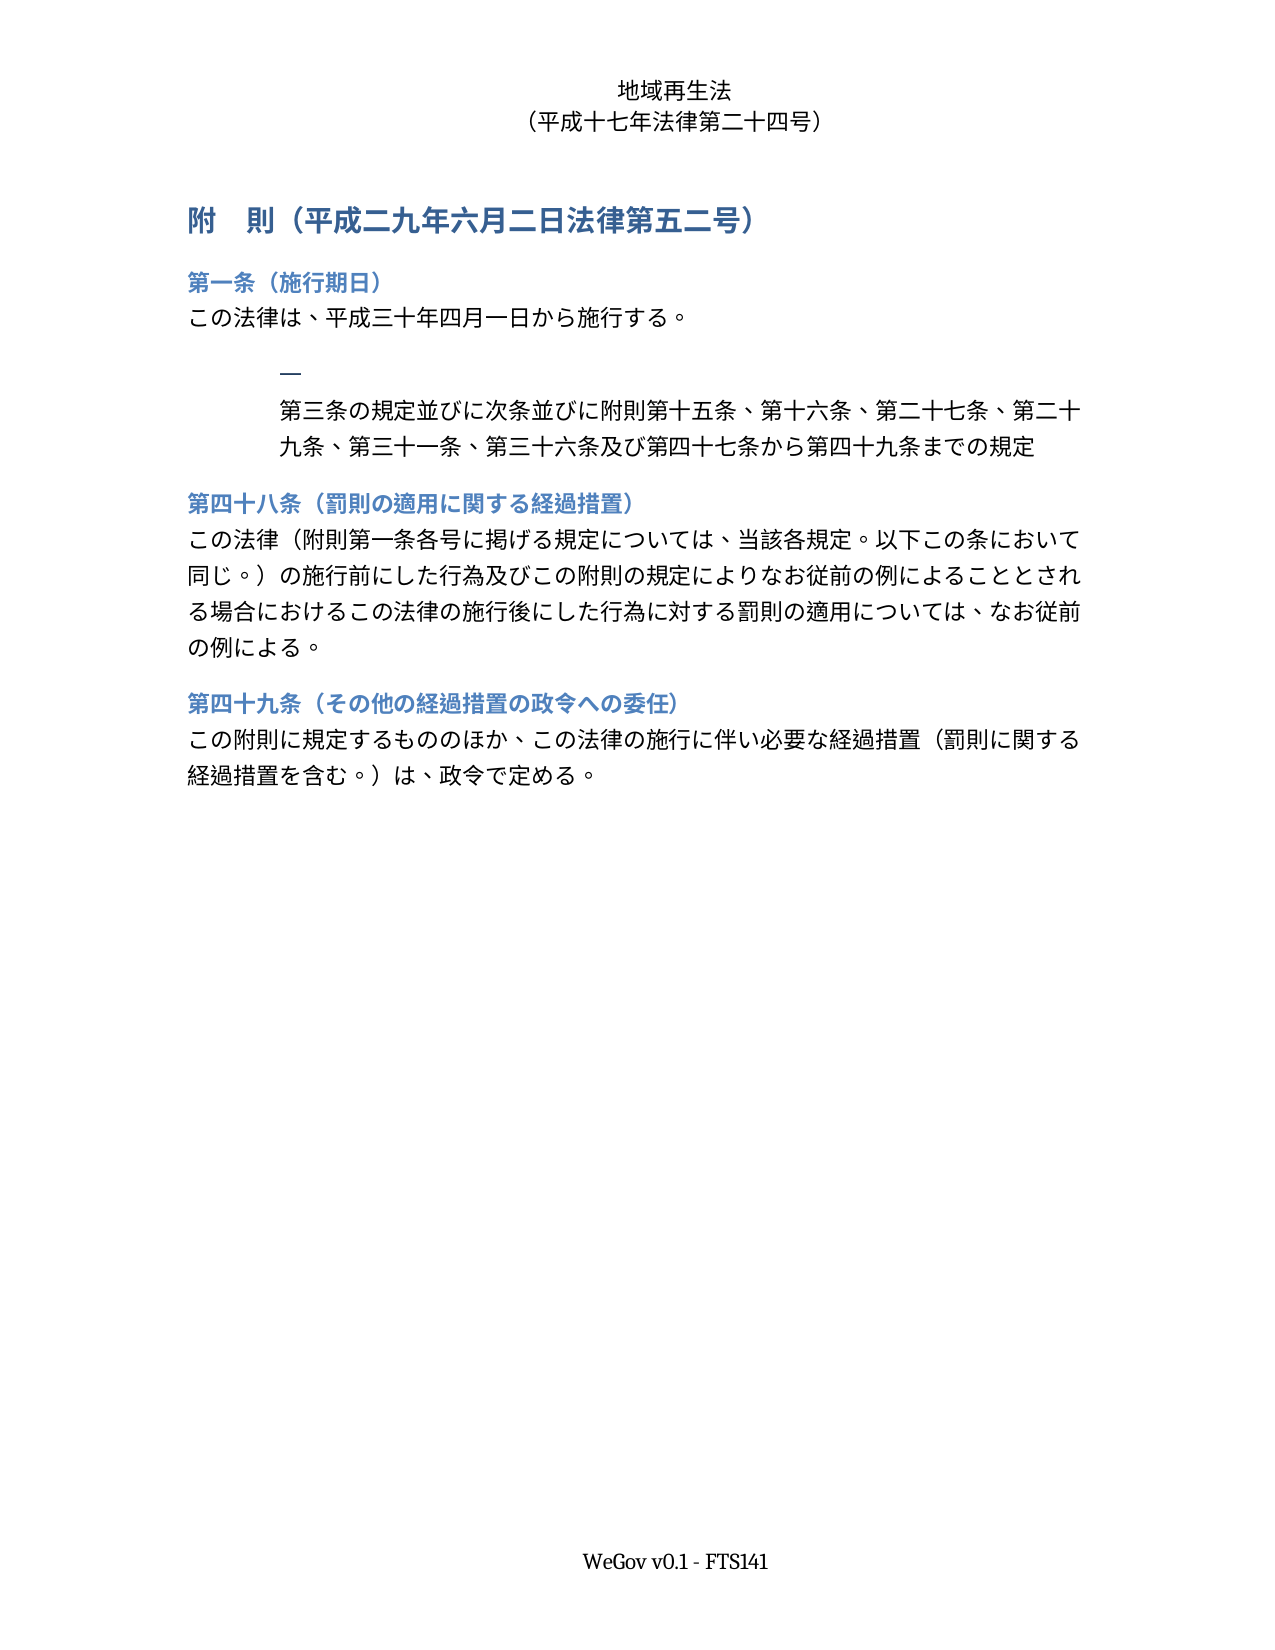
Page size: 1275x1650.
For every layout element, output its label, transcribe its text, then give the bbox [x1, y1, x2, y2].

text この附則に規定するもののほか、この法律の施行に伴い必要な経過措置（罰則に関する経過措置を含む。）は、政令で定める。 [187, 724, 1087, 791]
text この法律は、平成三十年四月一日から施行する。 [187, 302, 1087, 334]
text 第三条の規定並びに次条並びに附則第十五条、第十六条、第二十七条、第二十九条、第三十一条、第三十六条及び第四十七条から第四十九条までの規定 [279, 395, 1087, 462]
subtitle 第一条（施行期日） [187, 266, 1087, 298]
subtitle 第四十八条（罰則の適用に関する経過措置） [187, 488, 1087, 519]
subtitle 第四十九条（その他の経過措置の政令への委任） [187, 688, 1087, 719]
text この法律（附則第一条各号に掲げる規定については、当該各規定。以下この条において同じ。）の施行前にした行為及びこの附則の規定によりなお従前の例によることとされる場合におけるこの法律の施行後にした行為に対する罰則の適用については、なお従前の例による。 [187, 524, 1087, 663]
subtitle 一 [279, 359, 1087, 390]
subtitle 附 則（平成二九年六月二日法律第五二号） [187, 200, 1087, 240]
